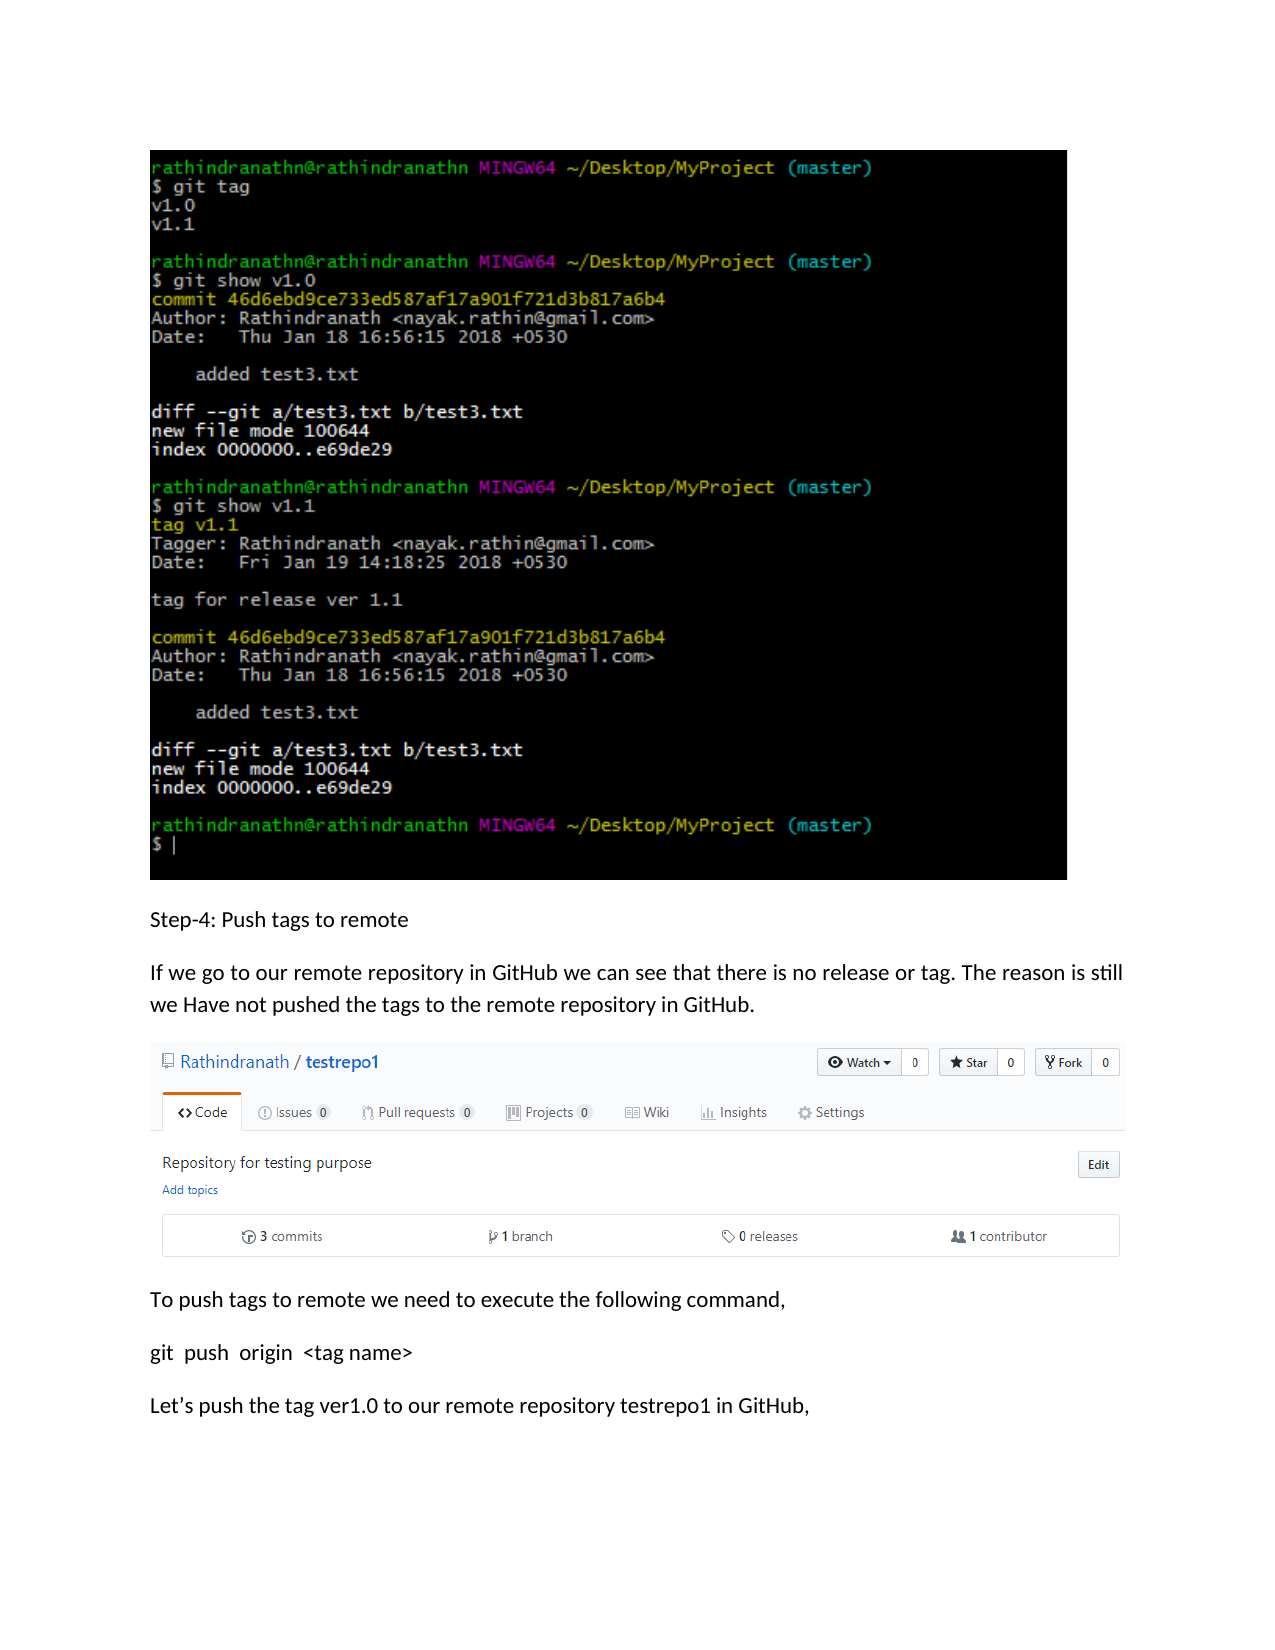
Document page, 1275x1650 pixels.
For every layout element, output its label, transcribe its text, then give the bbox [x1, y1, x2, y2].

text If we go to our remote repository in GitHub we can see that there is no release or tag. The reason is still we Have not pushed the tags to the remote repository in GitHub. [150, 958, 1125, 1018]
picture [150, 150, 1068, 880]
text git push origin <tag name> [150, 1338, 1125, 1367]
text Step-4: Push tags to remote [150, 905, 1125, 933]
picture [150, 1042, 1125, 1261]
text Let’s push the tag ver1.0 to our remote repository testrepo1 in GitHub, [150, 1392, 1125, 1419]
text To push tags to remote we need to execute the following command, [150, 1286, 1125, 1313]
